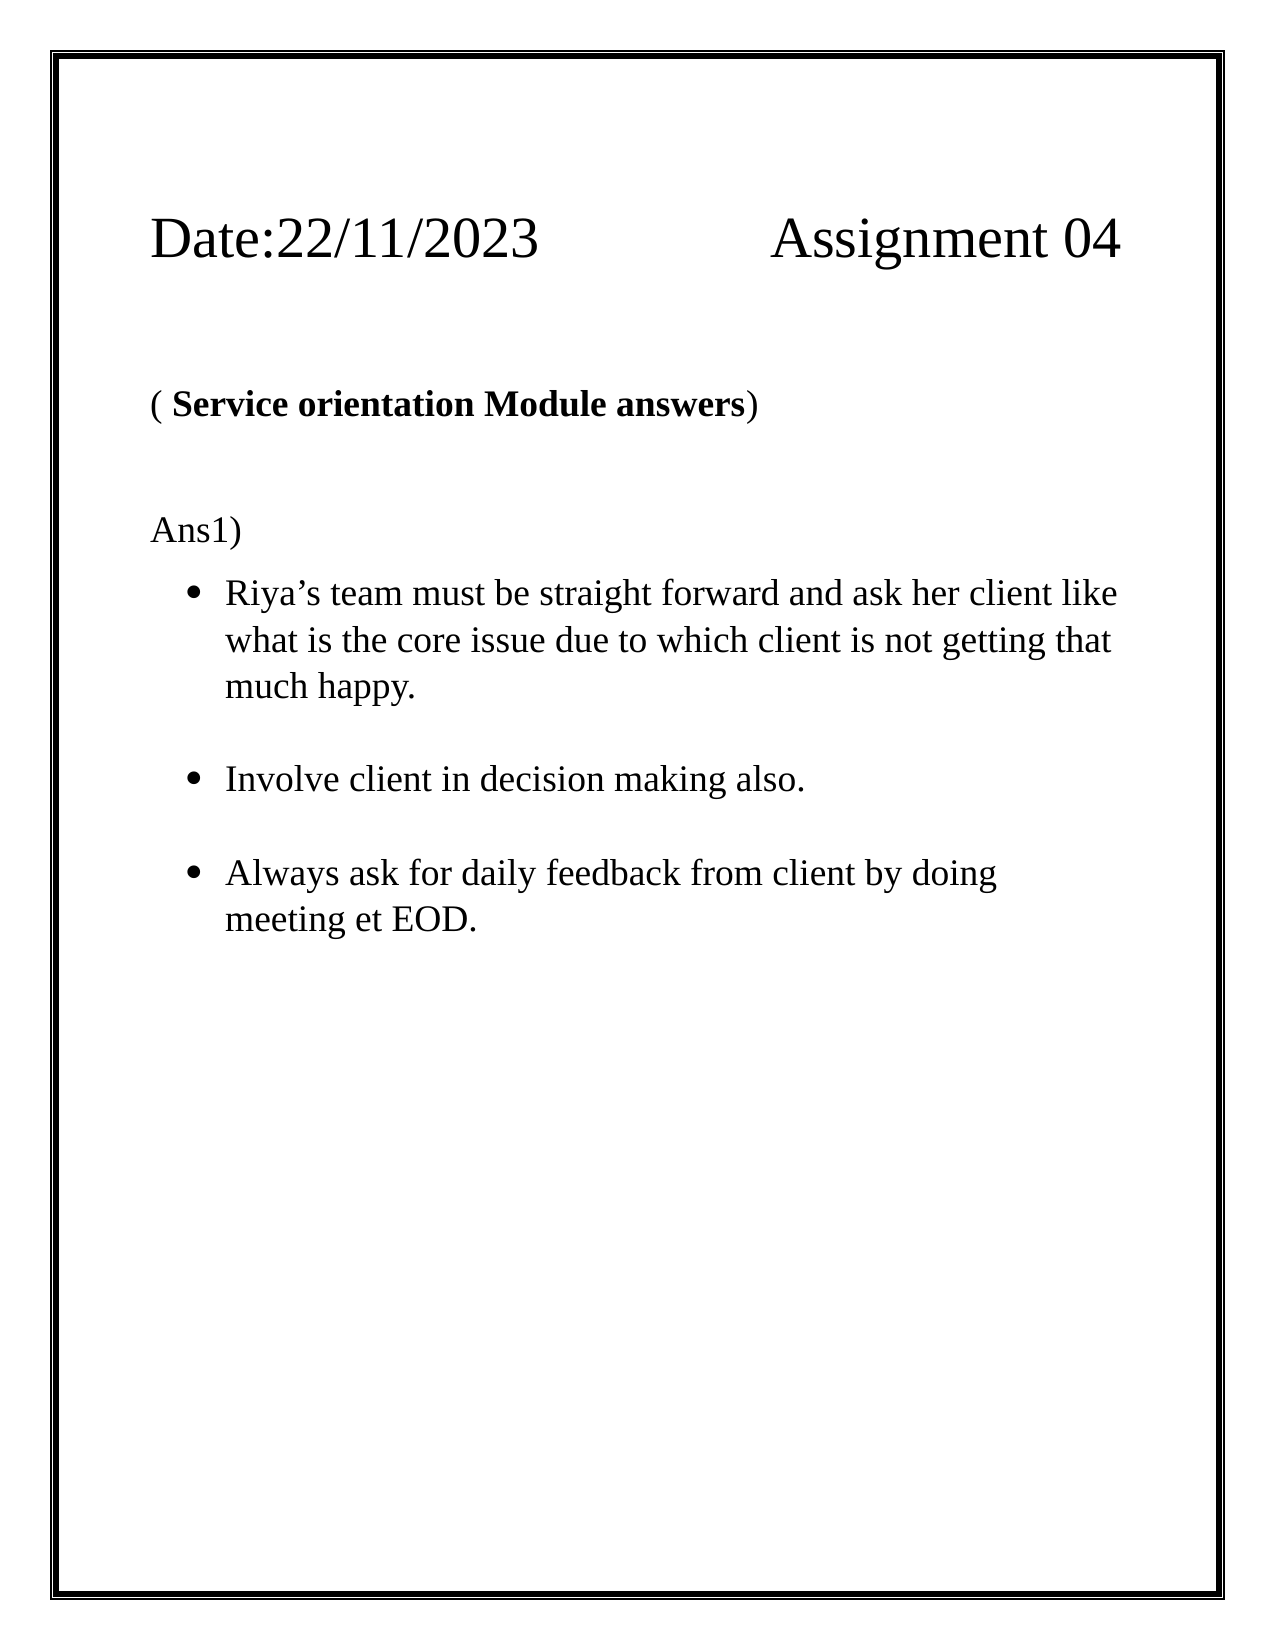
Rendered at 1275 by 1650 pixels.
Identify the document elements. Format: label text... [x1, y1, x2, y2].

list Always ask for daily feedback from client by doing meeting et EOD. [187, 850, 1125, 940]
list Involve client in decision making also. [187, 757, 1125, 800]
text ( Service orientation Module answers) [150, 381, 1125, 424]
text Ans1) [150, 507, 1125, 551]
text Date:22/11/2023 Assignment 04 [150, 203, 1125, 270]
list Riya’s team must be straight forward and ask her client like what is the core issue due to which client is not getting that much happy. [187, 571, 1125, 707]
